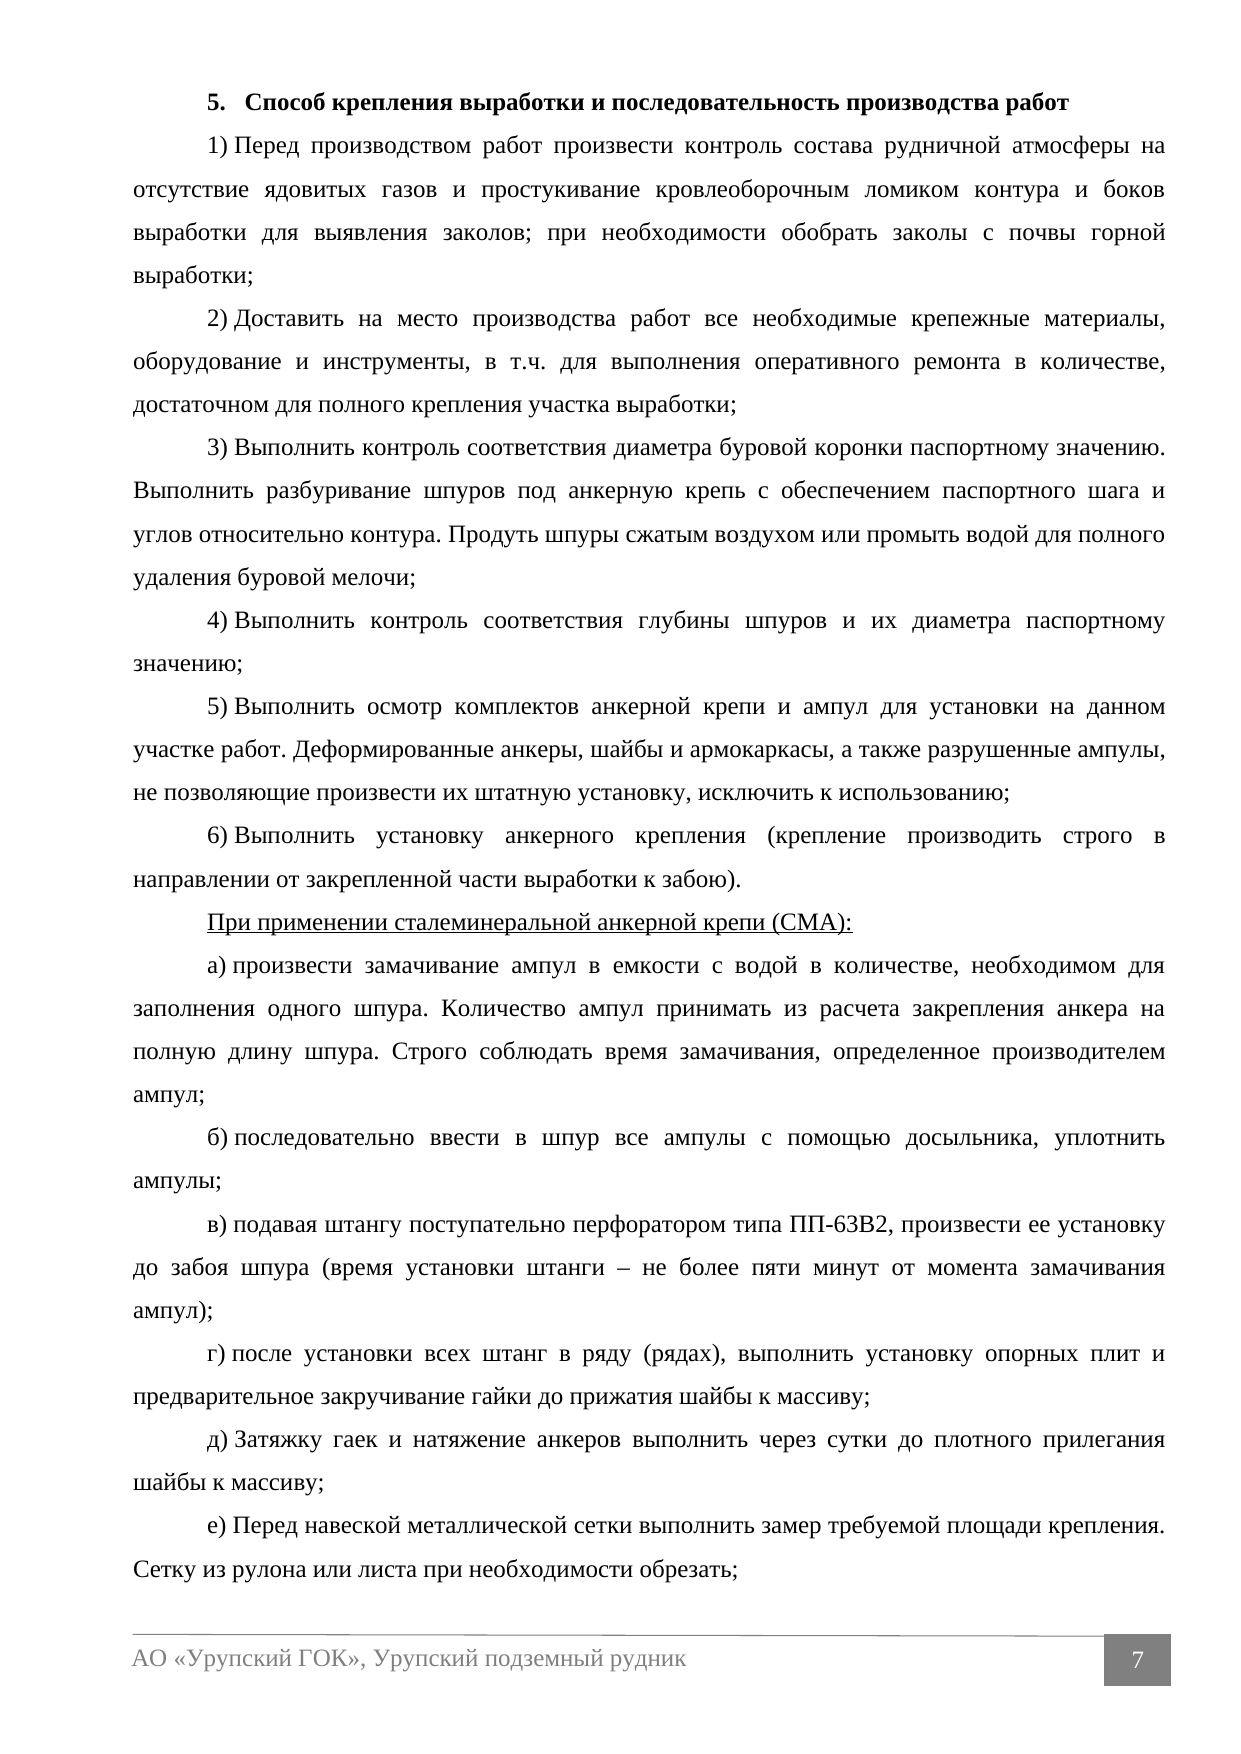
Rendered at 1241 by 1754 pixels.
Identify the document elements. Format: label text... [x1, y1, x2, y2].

list произвести замачивание ампул в емкости с водой в количестве, необходимом для заполнения одного шпура. Количество ампул принимать из расчета закрепления анкера на полную длину шпура. Строго соблюдать время замачивания, определенное производителем ампул; [133, 950, 1167, 1108]
list Выполнить контроль соответствия диаметра буровой коронки паспортному значению. Выполнить разбуривание шпуров под анкерную крепь с обеспечением паспортного шага и углов относительно контура. Продуть шпуры сжатым воздухом или промыть водой для полного удаления буровой мелочи; [133, 432, 1167, 591]
list Способ крепления выработки и последовательность производства работ [207, 87, 1167, 116]
list после установки всех штанг в ряду (рядах), выполнить установку опорных плит и предварительное закручивание гайки до прижатия шайбы к массиву; [133, 1338, 1167, 1410]
list Выполнить контроль соответствия глубины шпуров и их диаметра паспортному значению; [133, 605, 1167, 677]
list Перед производством работ произвести контроль состава рудничной атмосферы на отсутствие ядовитых газов и простукивание кровлеоборочным ломиком контура и боков выработки для выявления заколов; при необходимости обобрать заколы с почвы горной выработки; [133, 131, 1167, 289]
text При применении сталеминеральной анкерной крепи (СМА): [207, 907, 1167, 936]
list Выполнить осмотр комплектов анкерной крепи и ампул для установки на данном участке работ. Деформированные анкеры, шайбы и армокаркасы, а также разрушенные ампулы, не позволяющие произвести их штатную установку, исключить к использованию; [133, 691, 1167, 806]
list Перед навеской металлической сетки выполнить замер требуемой площади крепления. Сетку из рулона или листа при необходимости обрезать; [133, 1511, 1167, 1582]
list подавая штангу поступательно перфоратором типа ПП-63В2, произвести ее установку до забоя шпура (время установки штанги – не более пяти минут от момента замачивания ампул); [133, 1209, 1167, 1324]
list Доставить на место производства работ все необходимые крепежные материалы, оборудование и инструменты, в т.ч. для выполнения оперативного ремонта в количестве, достаточном для полного крепления участка выработки; [133, 303, 1167, 418]
list последовательно ввести в шпур все ампулы с помощью досыльника, уплотнить ампулы; [133, 1122, 1167, 1194]
list Затяжку гаек и натяжение анкеров выполнить через сутки до плотного прилегания шайбы к массиву; [133, 1424, 1167, 1496]
list Выполнить установку анкерного крепления (крепление производить строго в направлении от закрепленной части выработки к забою). [133, 821, 1167, 892]
